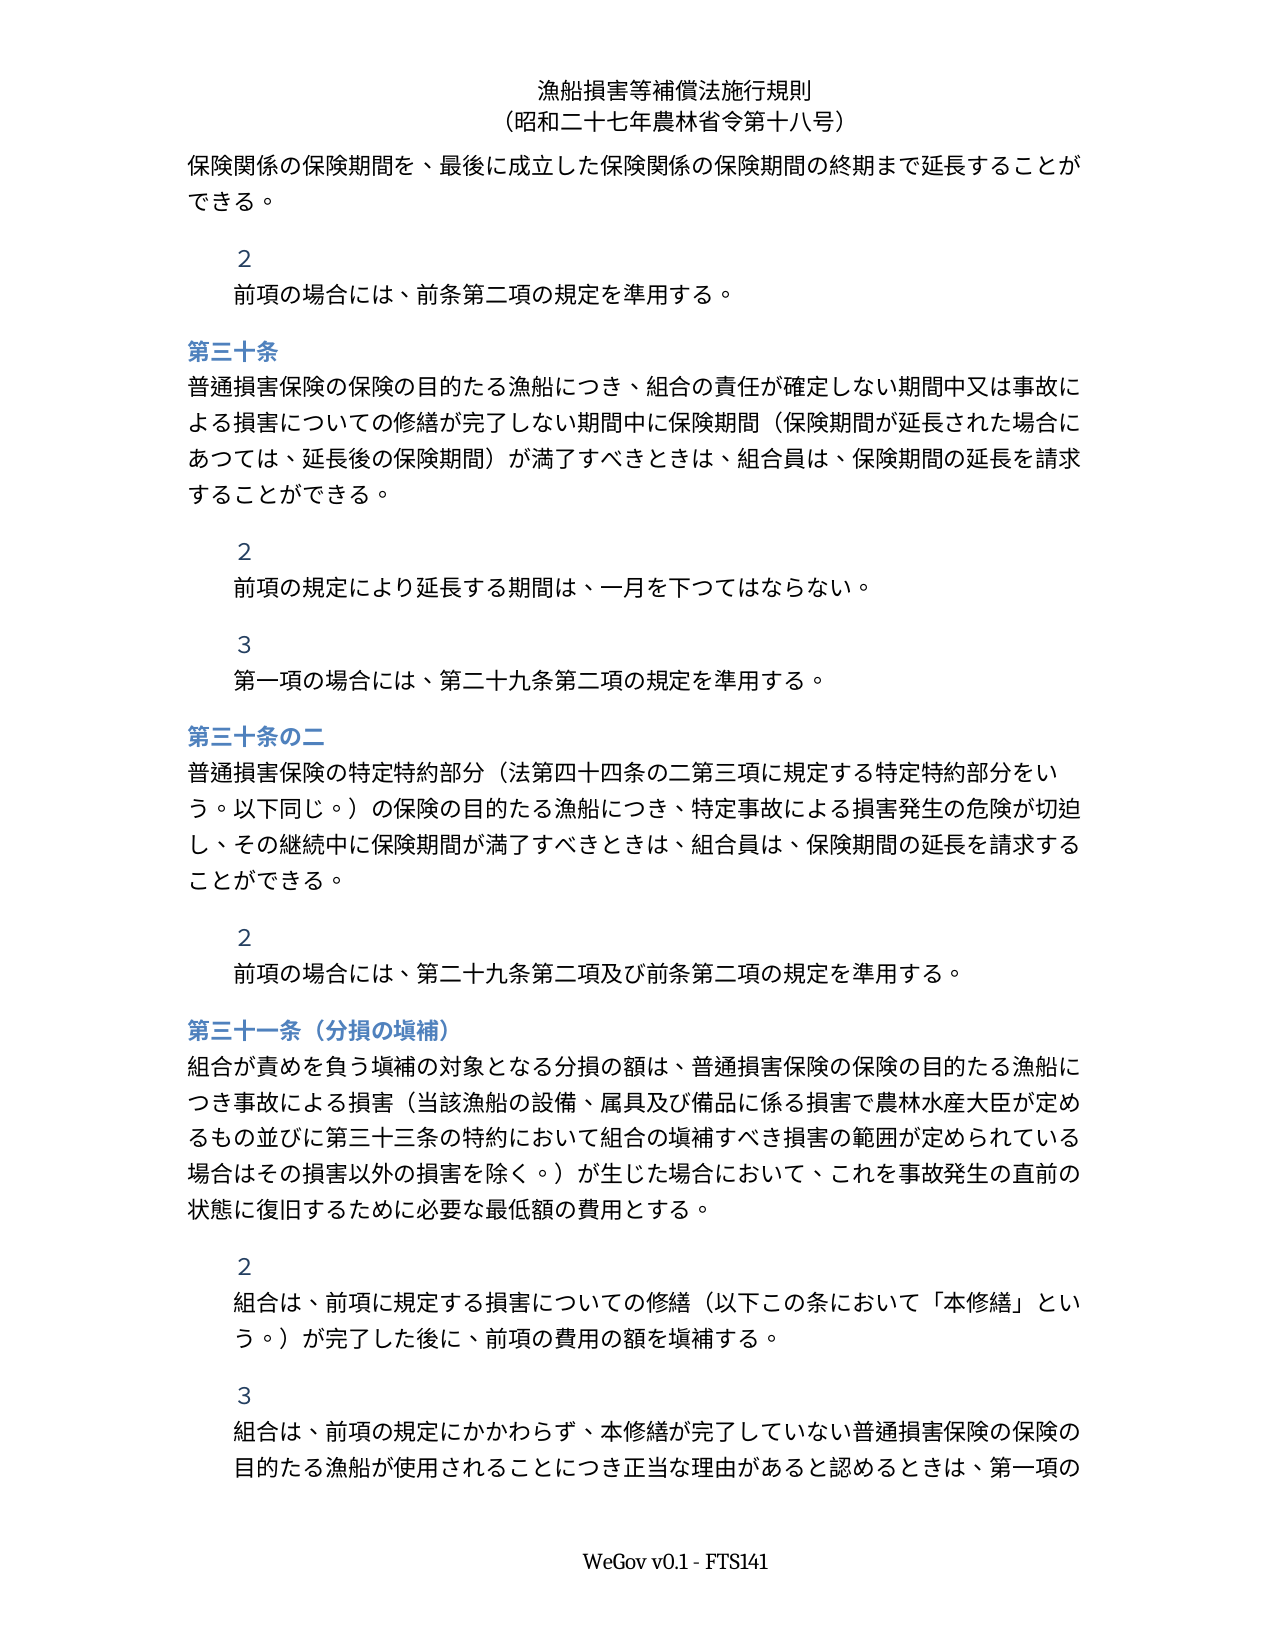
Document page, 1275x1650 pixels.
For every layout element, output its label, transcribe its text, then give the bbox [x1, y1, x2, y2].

subtitle 第三十条の二 [187, 721, 1087, 753]
subtitle ３ [233, 629, 1087, 660]
text 普通損害保険の保険の目的たる漁船につき、組合の責任が確定しない期間中又は事故による損害についての修繕が完了しない期間中に保険期間（保険期間が延長された場合にあつては、延長後の保険期間）が満了すべきときは、組合員は、保険期間の延長を請求することができる。 [187, 371, 1087, 510]
text 前項の場合には、前条第二項の規定を準用する。 [233, 279, 1087, 310]
text 前項の規定により延長する期間は、一月を下つてはならない。 [233, 572, 1087, 603]
subtitle ２ [233, 1251, 1087, 1282]
text 組合は、前項に規定する損害についての修繕（以下この条において「本修繕」という。）が完了した後に、前項の費用の額を塡補する。 [233, 1287, 1087, 1354]
text 普通損害保険の特定特約部分（法第四十四条の二第三項に規定する特定特約部分をいう。以下同じ。）の保険の目的たる漁船につき、特定事故による損害発生の危険が切迫し、その継続中に保険期間が満了すべきときは、組合員は、保険期間の延長を請求することができる。 [187, 757, 1087, 896]
text 組合は、普通損害保険の保険の目的たる二以上の漁船を同一の組合員が所有し、又は所有権以外の権原に基づき使用するときは、当該組合員からの請求により、先に成立した保険関係の保険期間を、最後に成立した保険関係の保険期間の終期まで延長することができる。 [187, 150, 1087, 217]
subtitle 第三十条 [187, 335, 1087, 367]
text 第一項の場合には、第二十九条第二項の規定を準用する。 [233, 664, 1087, 696]
subtitle 第三十一条（分損の塡補） [187, 1014, 1087, 1046]
text 前項の場合には、第二十九条第二項及び前条第二項の規定を準用する。 [233, 958, 1087, 989]
subtitle ３ [233, 1380, 1087, 1411]
subtitle ２ [233, 536, 1087, 567]
subtitle ２ [233, 922, 1087, 953]
subtitle ２ [233, 243, 1087, 274]
text 組合は、前項の規定にかかわらず、本修繕が完了していない普通損害保険の保険の目的たる漁船が使用されることにつき正当な理由があると認めるときは、第一項の費用の額の一部として、第一項に規定する損害の一部についての修繕（以下この条において「一部修繕」という。）に要した費用の額を塡補する。 [233, 1416, 1087, 1483]
text 組合が責めを負う塡補の対象となる分損の額は、普通損害保険の保険の目的たる漁船につき事故による損害（当該漁船の設備、属具及び備品に係る損害で農林水産大臣が定めるもの並びに第三十三条の特約において組合の塡補すべき損害の範囲が定められている場合はその損害以外の損害を除く。）が生じた場合において、これを事故発生の直前の状態に復旧するために必要な最低額の費用とする。 [187, 1051, 1087, 1226]
